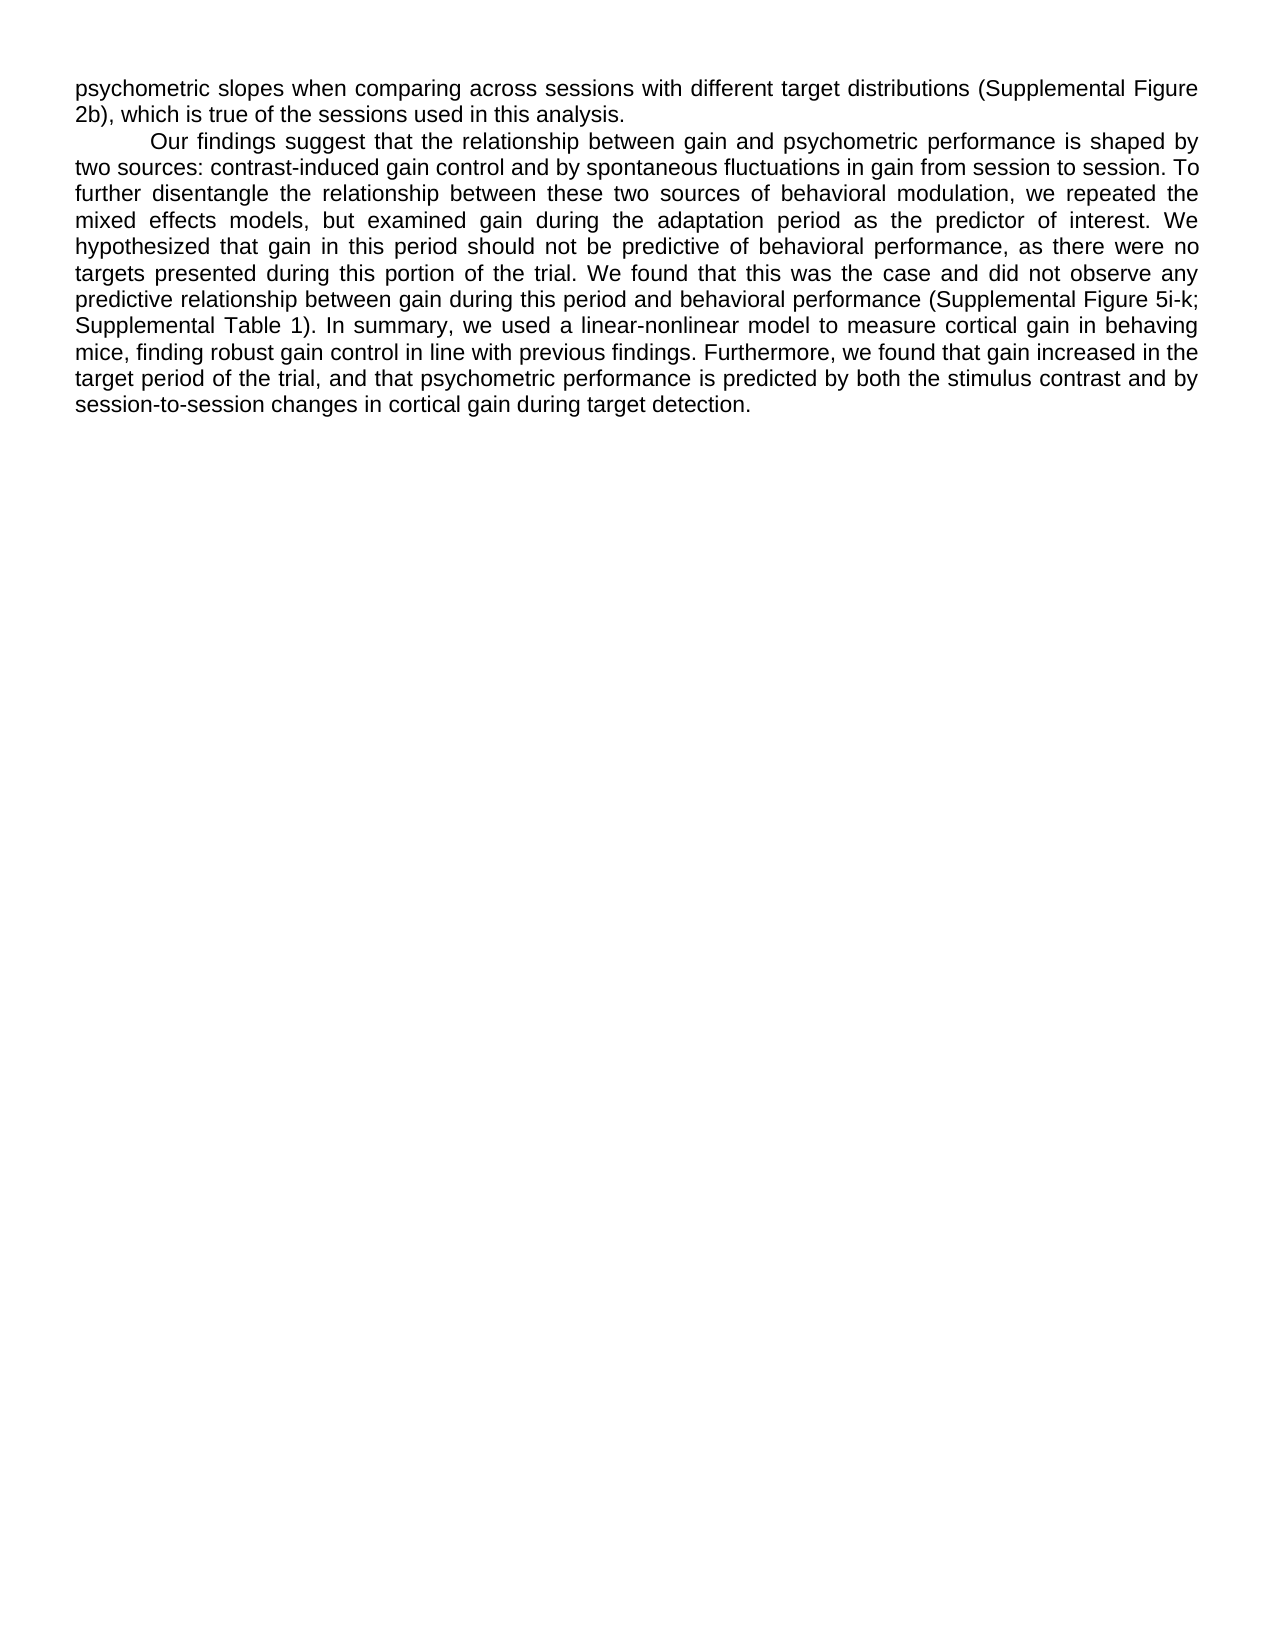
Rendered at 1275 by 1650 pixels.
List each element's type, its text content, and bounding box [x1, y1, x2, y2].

text Our findings suggest that the relationship between gain and psychometric performance is shaped by two sources: contrast-induced gain control and by spontaneous fluctuations in gain from session to session. To further disentangle the relationship between these two sources of behavioral modulation, we repeated the mixed effects models, but examined gain during the adaptation period as the predictor of interest. We hypothesized that gain in this period should not be predictive of behavioral performance, as there were no targets presented during this portion of the trial. We found that this was the case and did not observe any predictive relationship between gain during this period and behavioral performance (Supplemental Figure 5i-k; Supplemental Table 1). In summary, we used a linear-nonlinear model to measure cortical gain in behaving mice, finding robust gain control in line with previous findings. Furthermore, we found that gain increased in the target period of the trial, and that psychometric performance is predicted by both the stimulus contrast and by session-to-session changes in cortical gain during target detection.Discussion [75, 128, 1200, 418]
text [75, 75, 1200, 128]
